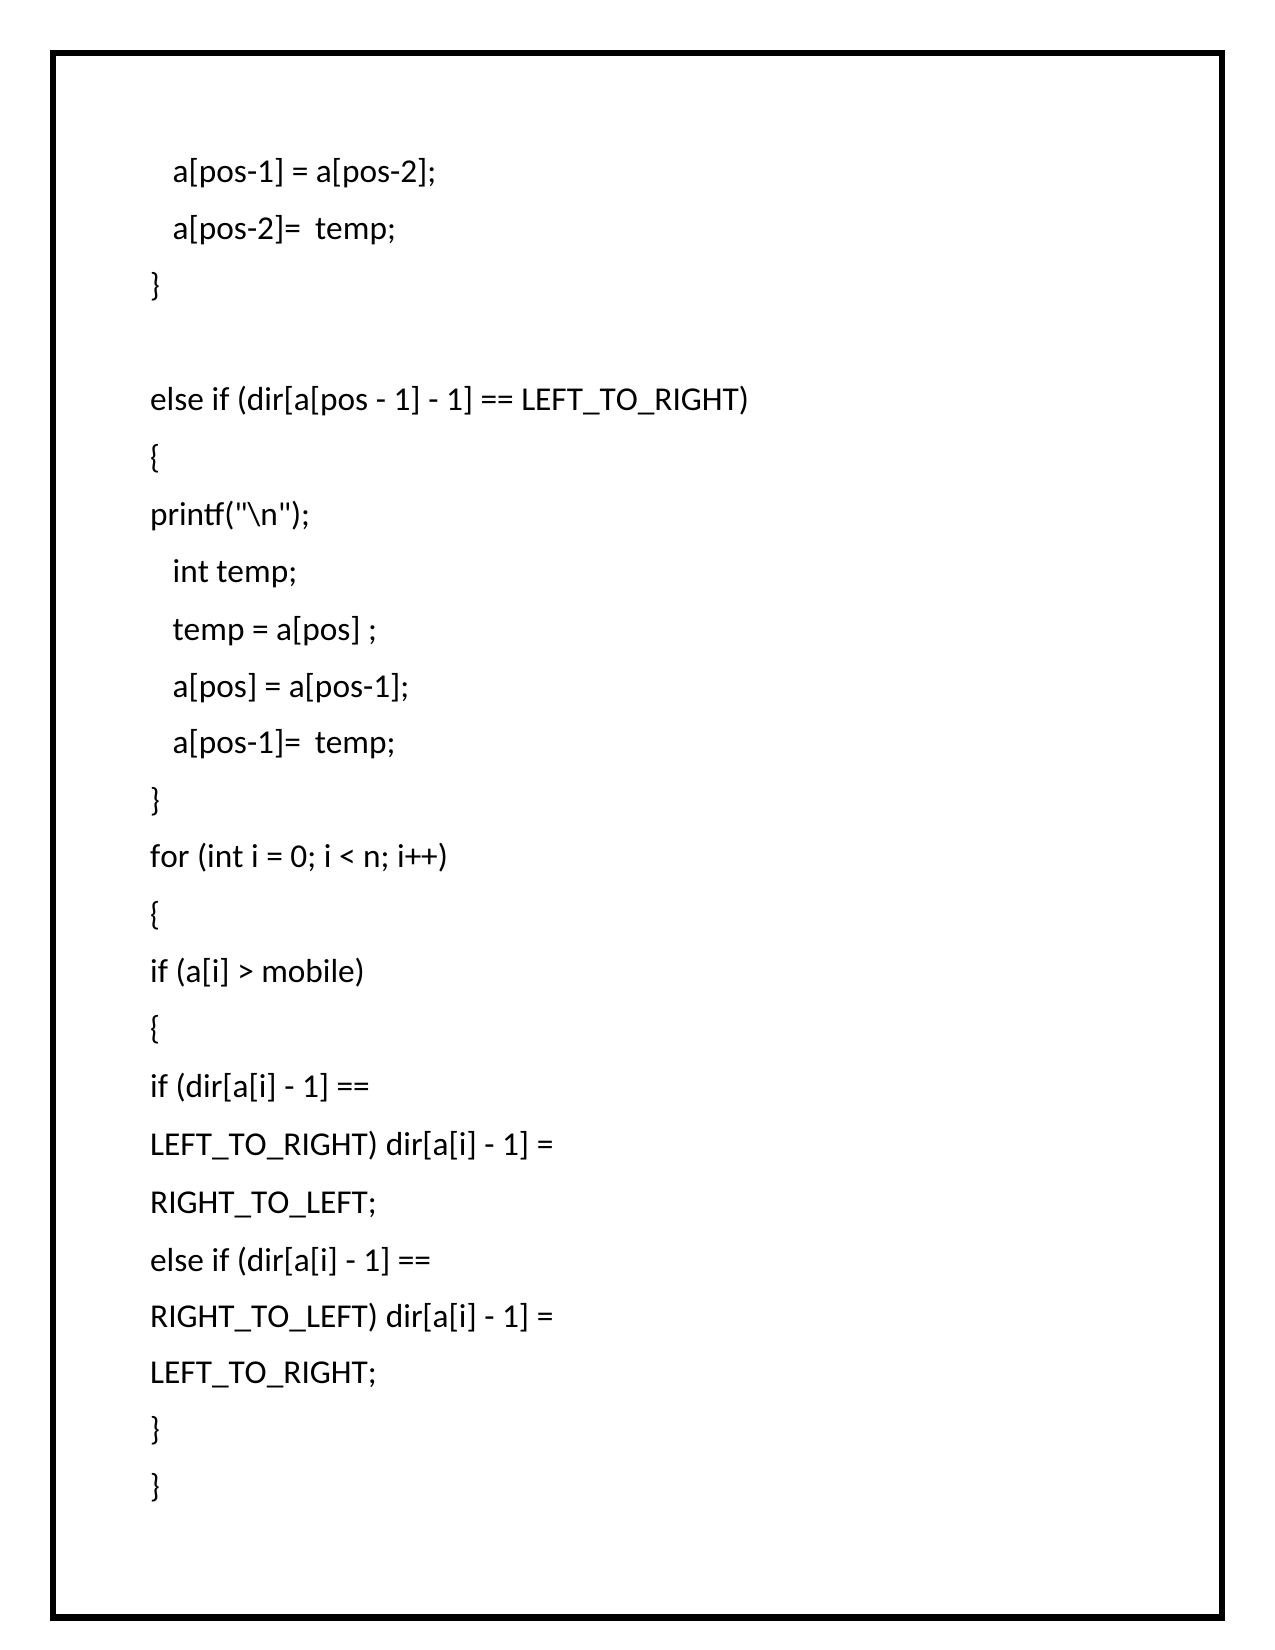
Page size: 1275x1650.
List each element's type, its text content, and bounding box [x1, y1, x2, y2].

text } [150, 1408, 1164, 1448]
text else if (dir[a[i] - 1] == RIGHT_TO_LEFT) dir[a[i] - 1] = LEFT_TO_RIGHT; [150, 1239, 663, 1392]
text { [150, 436, 1164, 477]
text temp = a[pos] ; a[pos] = a[pos-1]; a[pos-1]= temp; [172, 608, 409, 762]
text { [150, 1007, 1164, 1048]
text { [150, 892, 1164, 933]
text } [150, 1465, 1164, 1505]
text if (dir[a[i] - 1] == LEFT_TO_RIGHT) dir[a[i] - 1] = RIGHT_TO_LEFT; [150, 1064, 602, 1222]
text if (a[i] > mobile) [150, 950, 1164, 991]
text } [150, 264, 1164, 305]
text for (int i = 0; i < n; i++) [150, 835, 1164, 875]
text printf("\n"); int temp; [150, 493, 313, 591]
text else if (dir[a[pos - 1] - 1] == LEFT_TO_RIGHT) [150, 378, 1164, 419]
text } [150, 779, 1164, 820]
text a[pos-1] = a[pos-2]; a[pos-2]= temp; [172, 150, 436, 248]
